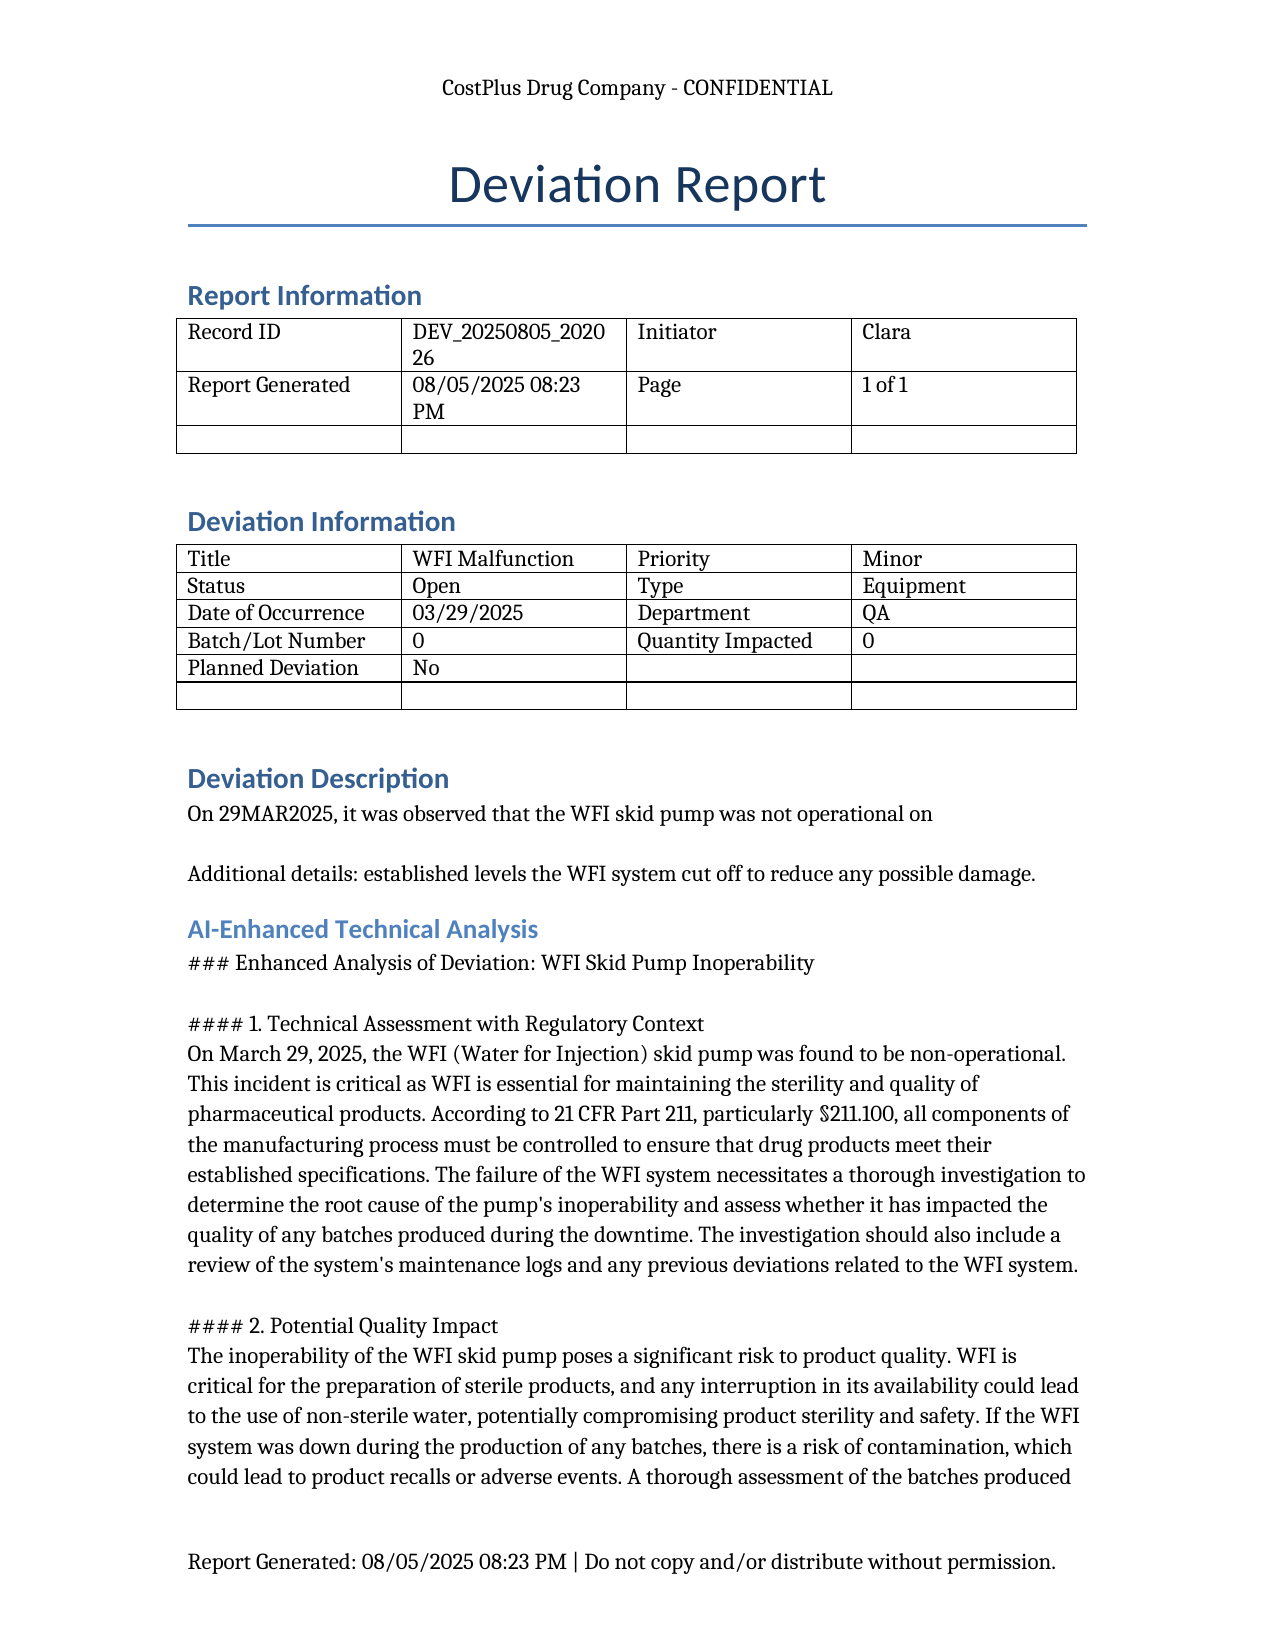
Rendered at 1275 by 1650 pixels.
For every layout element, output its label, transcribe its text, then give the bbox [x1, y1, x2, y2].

table_cell 0 [852, 628, 1076, 654]
text On 29MAR2025, it was observed that the WFI skid pump was not operational on Additional details: established levels the WFI system cut off to reduce any possible damage. [187, 801, 1087, 887]
table_cell Page [627, 372, 851, 425]
table_cell [177, 683, 401, 709]
subtitle Report Information [187, 277, 1087, 312]
table_header Clara [852, 319, 1076, 371]
table_header WFI Malfunction [402, 545, 626, 572]
subtitle AI-Enhanced Technical Analysis [187, 912, 1087, 945]
table_cell Open [402, 573, 626, 599]
table_cell QA [852, 600, 1076, 627]
table_cell Report Generated [177, 372, 401, 425]
table_header Initiator [627, 319, 851, 371]
table_header DEV_20250805_202026 [402, 319, 626, 371]
table_cell [627, 426, 851, 452]
table_cell 0 [402, 628, 626, 654]
table_cell [627, 683, 851, 709]
title Deviation Report [187, 150, 1087, 227]
subtitle Deviation Description [187, 760, 1087, 795]
table_cell [402, 426, 626, 452]
table_cell 08/05/2025 08:23 PM [402, 372, 626, 425]
table_cell [177, 426, 401, 452]
table_cell 1 of 1 [852, 372, 1076, 425]
table_cell [852, 426, 1076, 452]
table_header Minor [852, 545, 1076, 572]
subtitle Deviation Information [187, 503, 1087, 539]
table_header Title [177, 545, 401, 572]
table_header Priority [627, 545, 851, 572]
table_cell Date of Occurrence [177, 600, 401, 627]
table_cell Department [627, 600, 851, 627]
table_cell Planned Deviation [177, 655, 401, 681]
table_cell Batch/Lot Number [177, 628, 401, 654]
table_cell No [402, 655, 626, 681]
table_cell [627, 655, 851, 681]
table_cell Equipment [852, 573, 1076, 599]
table_cell [402, 683, 626, 709]
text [187, 950, 1087, 1490]
table_cell [852, 683, 1076, 709]
table_cell [852, 655, 1076, 681]
table_cell Type [627, 573, 851, 599]
table_cell Quantity Impacted [627, 628, 851, 654]
table_cell 03/29/2025 [402, 600, 626, 627]
table_header Record ID [177, 319, 401, 371]
table_cell Status [177, 573, 401, 599]
